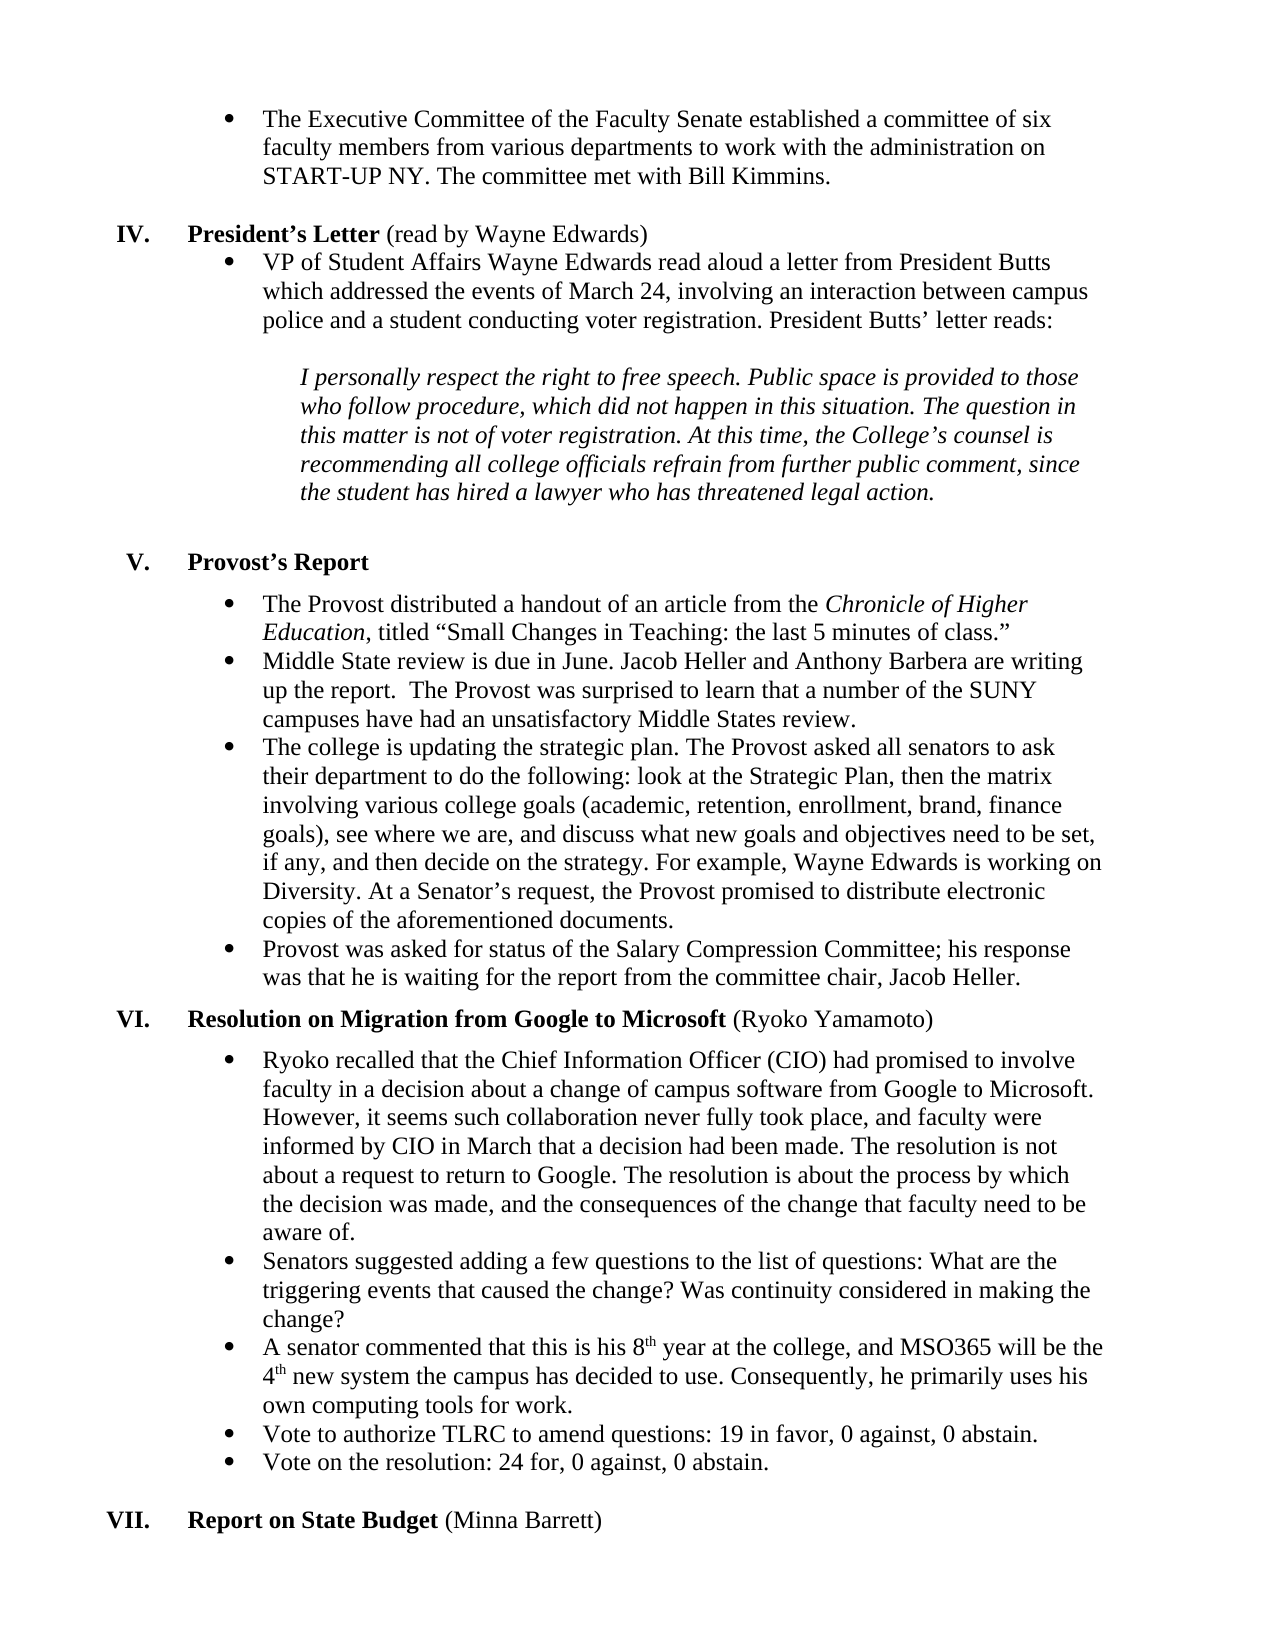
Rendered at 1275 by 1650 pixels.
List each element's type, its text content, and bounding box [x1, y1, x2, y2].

list Vote to authorize TLRC to amend questions: 19 in favor, 0 against, 0 abstain. [225, 1419, 1106, 1447]
list The college is updating the strategic plan. The Provost asked all senators to ask their department to do the following: look at the Strategic Plan, then the matrix involving various college goals (academic, retention, enrollment, brand, finance goals), see where we are, and discuss what new goals and objectives need to be set, if any, and then decide on the strategy. For example, Wayne Edwards is working on Diversity. At a Senator’s request, the Provost promised to distribute electronic copies of the aforementioned documents. [225, 732, 1106, 934]
list Senators suggested adding a few questions to the list of questions: What are the triggering events that caused the change? Was continuity considered in making the change? [225, 1246, 1106, 1332]
list The Provost distributed a handout of an article from the Chronicle of Higher Education, titled “Small Changes in Teaching: the last 5 minutes of class.” [225, 589, 1106, 646]
list Provost was asked for status of the Salary Compression Committee; his response was that he is waiting for the report from the committee chair, Jacob Heller. [225, 934, 1106, 991]
list President’s Letter (read by Wayne Edwards) [150, 219, 1106, 247]
list The Executive Committee of the Faculty Senate established a committee of six faculty members from various departments to work with the administration on START-UP NY. The committee met with Bill Kimmins. [225, 104, 1106, 190]
list Report on State Budget (Minna Barrett) [150, 1505, 1106, 1534]
list Ryoko recalled that the Chief Information Officer (CIO) had promised to involve faculty in a decision about a change of campus software from Google to Microsoft. However, it seems such collaboration never fully took place, and faculty were informed by CIO in March that a decision had been made. The resolution is not about a request to return to Google. The resolution is about the process by which the decision was made, and the consequences of the change that faculty need to be aware of. [225, 1045, 1106, 1246]
list A senator commented that this is his 8th year at the college, and MSO365 will be the 4th new system the campus has decided to use. Consequently, he primarily uses his own computing tools for work. [225, 1332, 1106, 1419]
list Provost’s Report [150, 547, 1106, 576]
list Middle State review is due in June. Jacob Heller and Anthony Barbera are writing up the report. The Provost was surprised to learn that a number of the SUNY campuses have had an unsatisfactory Middle States review. [225, 646, 1106, 732]
list Vote on the resolution: 24 for, 0 against, 0 abstain. [225, 1447, 1106, 1476]
list I personally respect the right to free speech. Public space is provided to those who follow procedure, which did not happen in this situation. The question in this matter is not of voter registration. At this time, the College’s counsel is recommending all college officials refrain from further public comment, since the student has hired a lawyer who has threatened legal action. [300, 362, 1106, 506]
list Resolution on Migration from Google to Microsoft (Ryoko Yamamoto) [150, 1004, 1106, 1032]
list VP of Student Affairs Wayne Edwards read aloud a letter from President Butts which addressed the events of March 24, involving an interaction between campus police and a student conducting voter registration. President Butts’ letter reads: [225, 247, 1106, 334]
